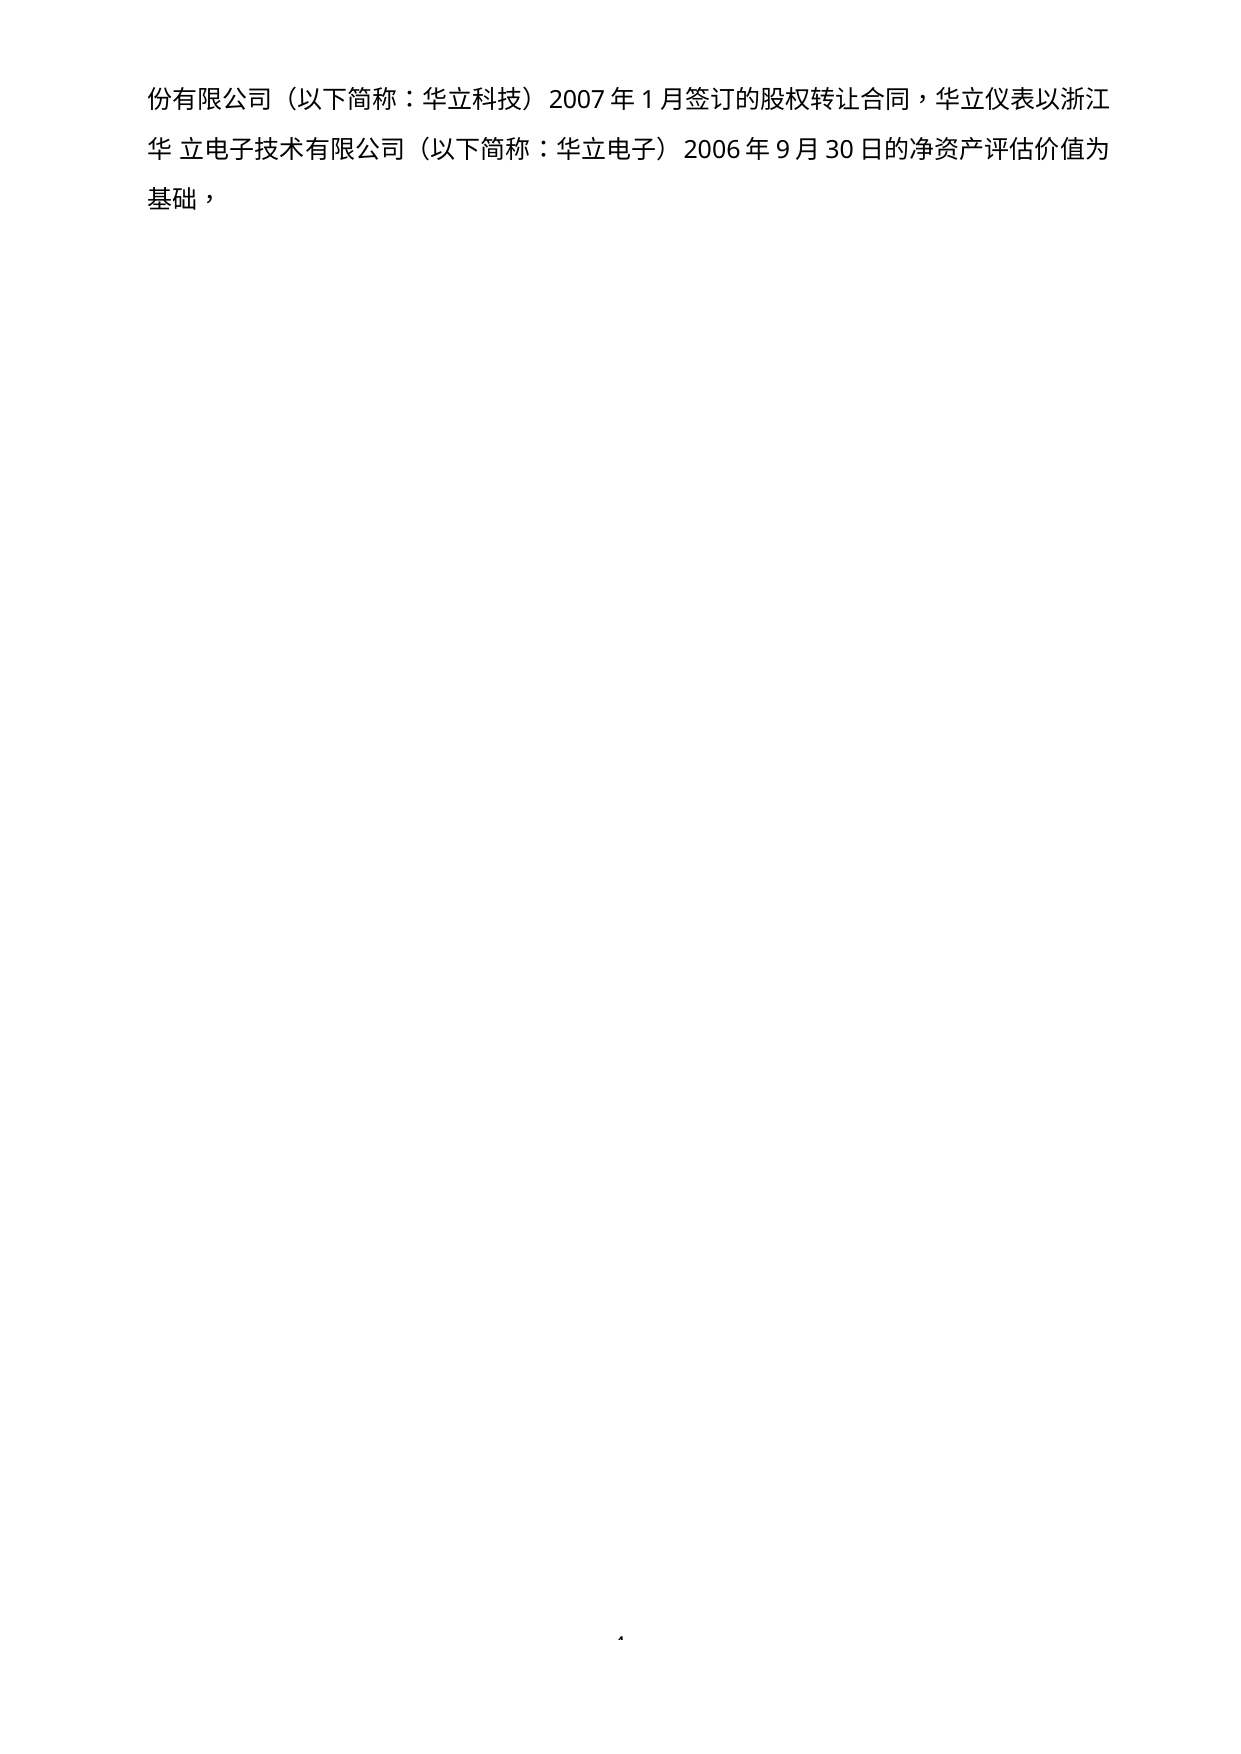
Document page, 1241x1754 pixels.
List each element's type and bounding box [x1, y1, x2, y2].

text [148, 81, 1111, 216]
